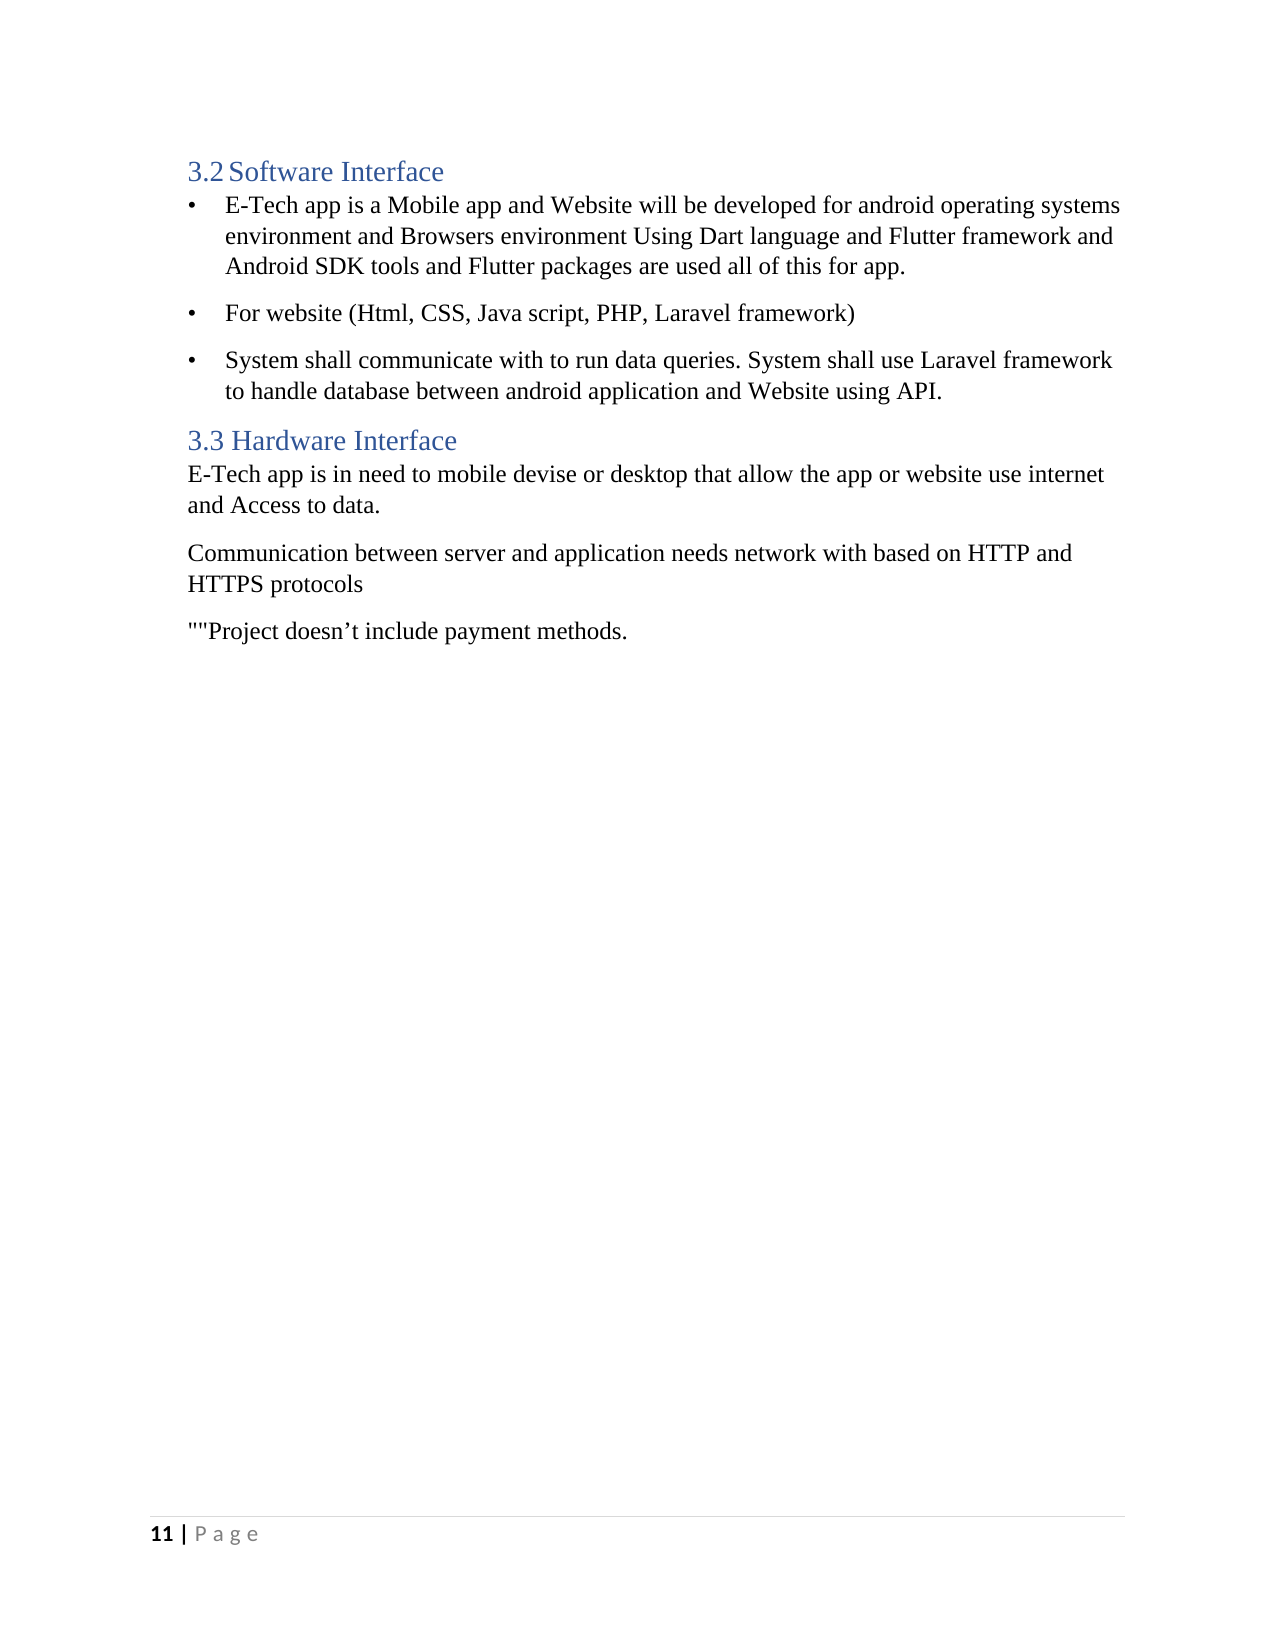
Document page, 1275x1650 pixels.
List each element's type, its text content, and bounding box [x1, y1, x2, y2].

text ""Project doesn’t include payment methods. [187, 616, 1125, 645]
text Communication between server and application needs network with based on HTTP and HTTPS protocols [187, 538, 1125, 597]
list System shall communicate with to run data queries. System shall use Laravel framework to handle database between android application and Website using API. [187, 345, 1125, 404]
subtitle 3.3 Hardware Interface [150, 423, 1125, 456]
subtitle Software Interface [187, 154, 1125, 188]
list E-Tech app is a Mobile app and Website will be developed for android operating systems environment and Browsers environment Using Dart language and Flutter framework and Android SDK tools and Flutter packages are used all of this for app. [187, 190, 1125, 280]
text E-Tech app is in need to mobile devise or desktop that allow the app or website use internet and Access to data. [187, 459, 1125, 519]
list For website (Html, CSS, Java script, PHP, Laravel framework) [187, 298, 1125, 327]
